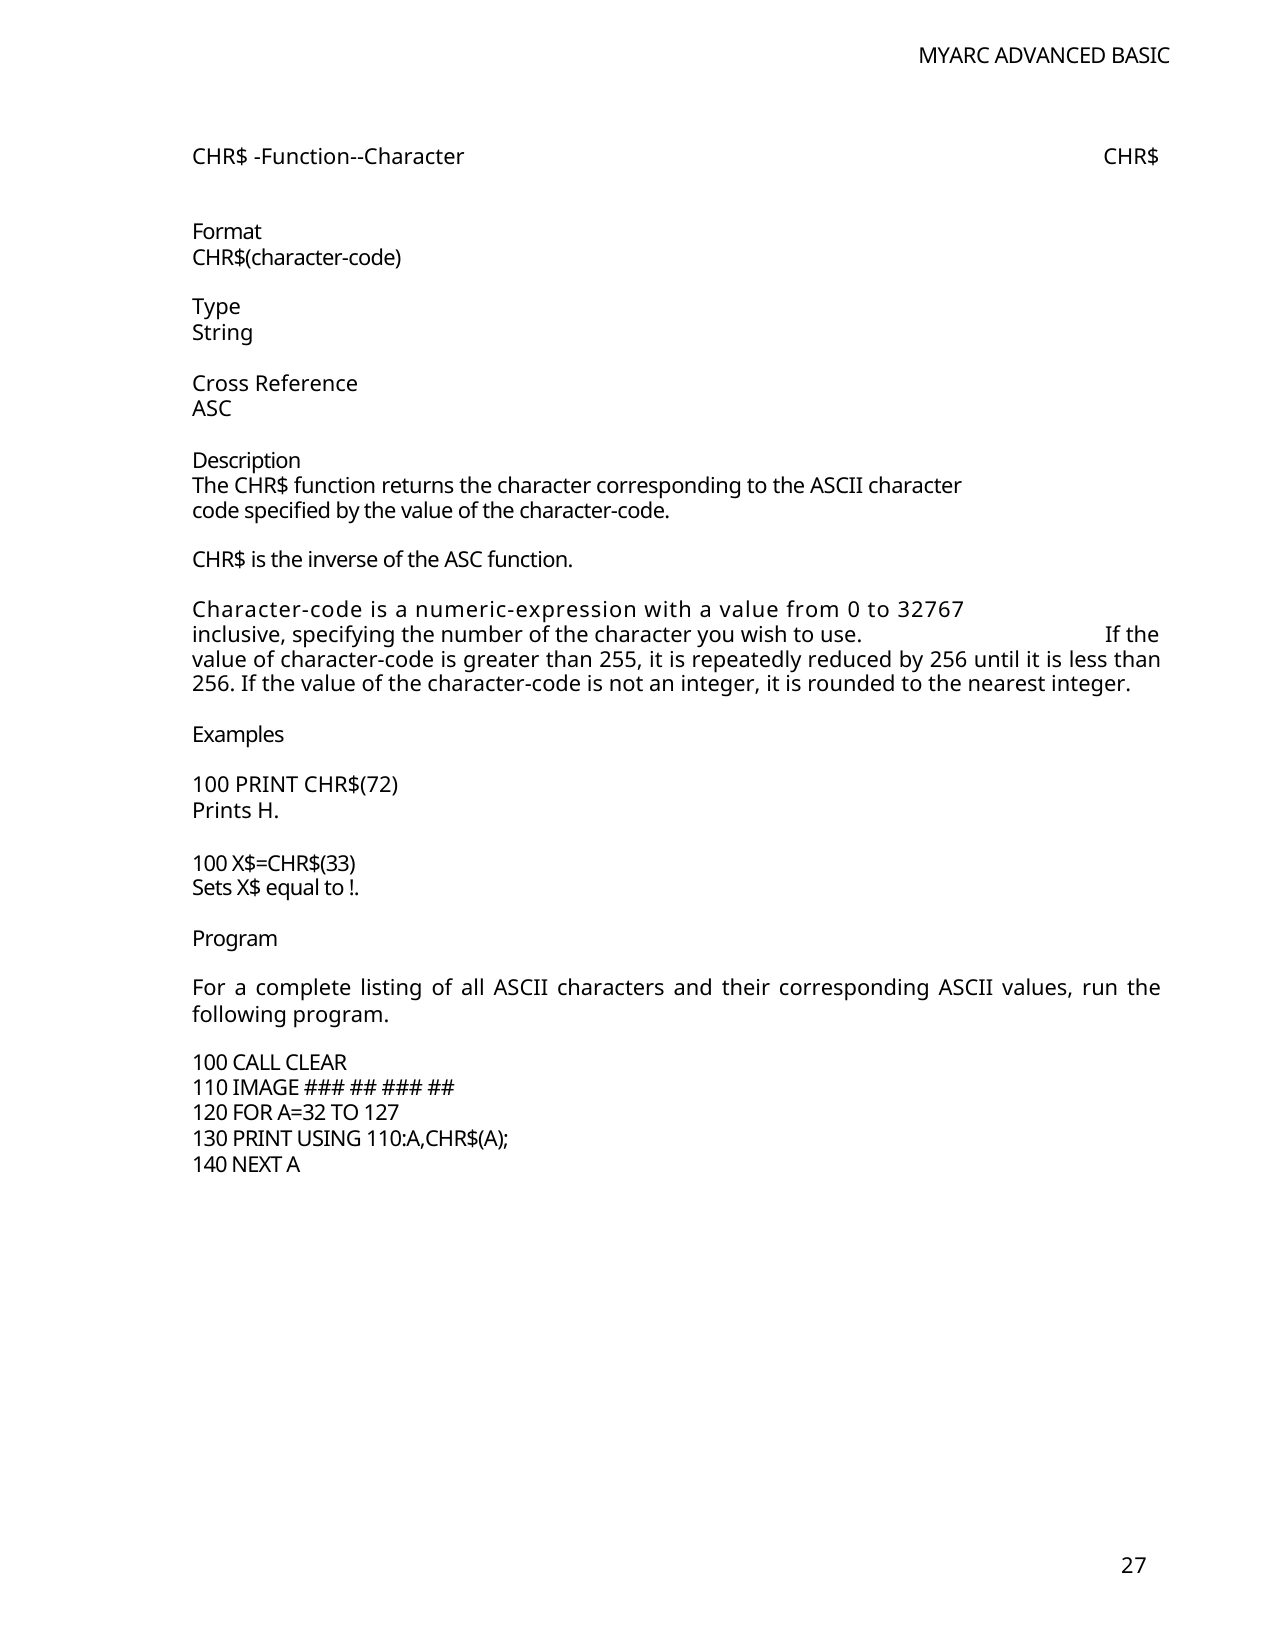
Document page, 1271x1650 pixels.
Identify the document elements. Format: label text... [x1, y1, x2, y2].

text 100 X$=CHR$(33) [192, 853, 1171, 876]
text The CHR$ function returns the character corresponding to the ASCII character [192, 476, 1171, 498]
text code specified by the value of the character-code. [192, 501, 1171, 523]
text inclusive, specifying the number of the character you wish to use. If the value of character-code is greater than 255, it is repeatedly reduced by 256 until it is less than 256. If the value of the character-code is not an integer, it is rounded to the nearest integer. [192, 622, 1163, 697]
text Format [192, 222, 1171, 244]
text 140 NEXT A [192, 1155, 1171, 1176]
text Examples [192, 725, 1171, 747]
text MYARC ADVANCED BASIC [192, 46, 1171, 68]
text 110 IMAGE ### ## ### ## [192, 1078, 1171, 1100]
text Description [192, 450, 1171, 473]
text 120 FOR A=32 TO 127 [192, 1103, 1171, 1125]
text Program [192, 929, 1171, 951]
text Cross Reference ASC [192, 371, 1171, 422]
text For a complete listing of all ASCII characters and their corresponding ASCII values, run the following program. [192, 975, 1163, 1027]
text Character-code is a numeric-expression with a value from 0 to 32767 [192, 599, 1171, 622]
text CHR$ -Function--Character CHR$ [192, 146, 1171, 169]
text Sets X$ equal to !. [192, 878, 1171, 900]
text 100 PRINT CHR$(72) Prints H. [192, 772, 1171, 824]
text 130 PRINT USING 110:A,CHR$(A); [192, 1129, 1171, 1151]
text CHR$(character-code) [192, 247, 1171, 270]
text CHR$ is the inverse of the ASC function. [192, 549, 1171, 571]
text Type String [192, 293, 1171, 346]
text 100 CALL CLEAR [192, 1053, 1171, 1075]
